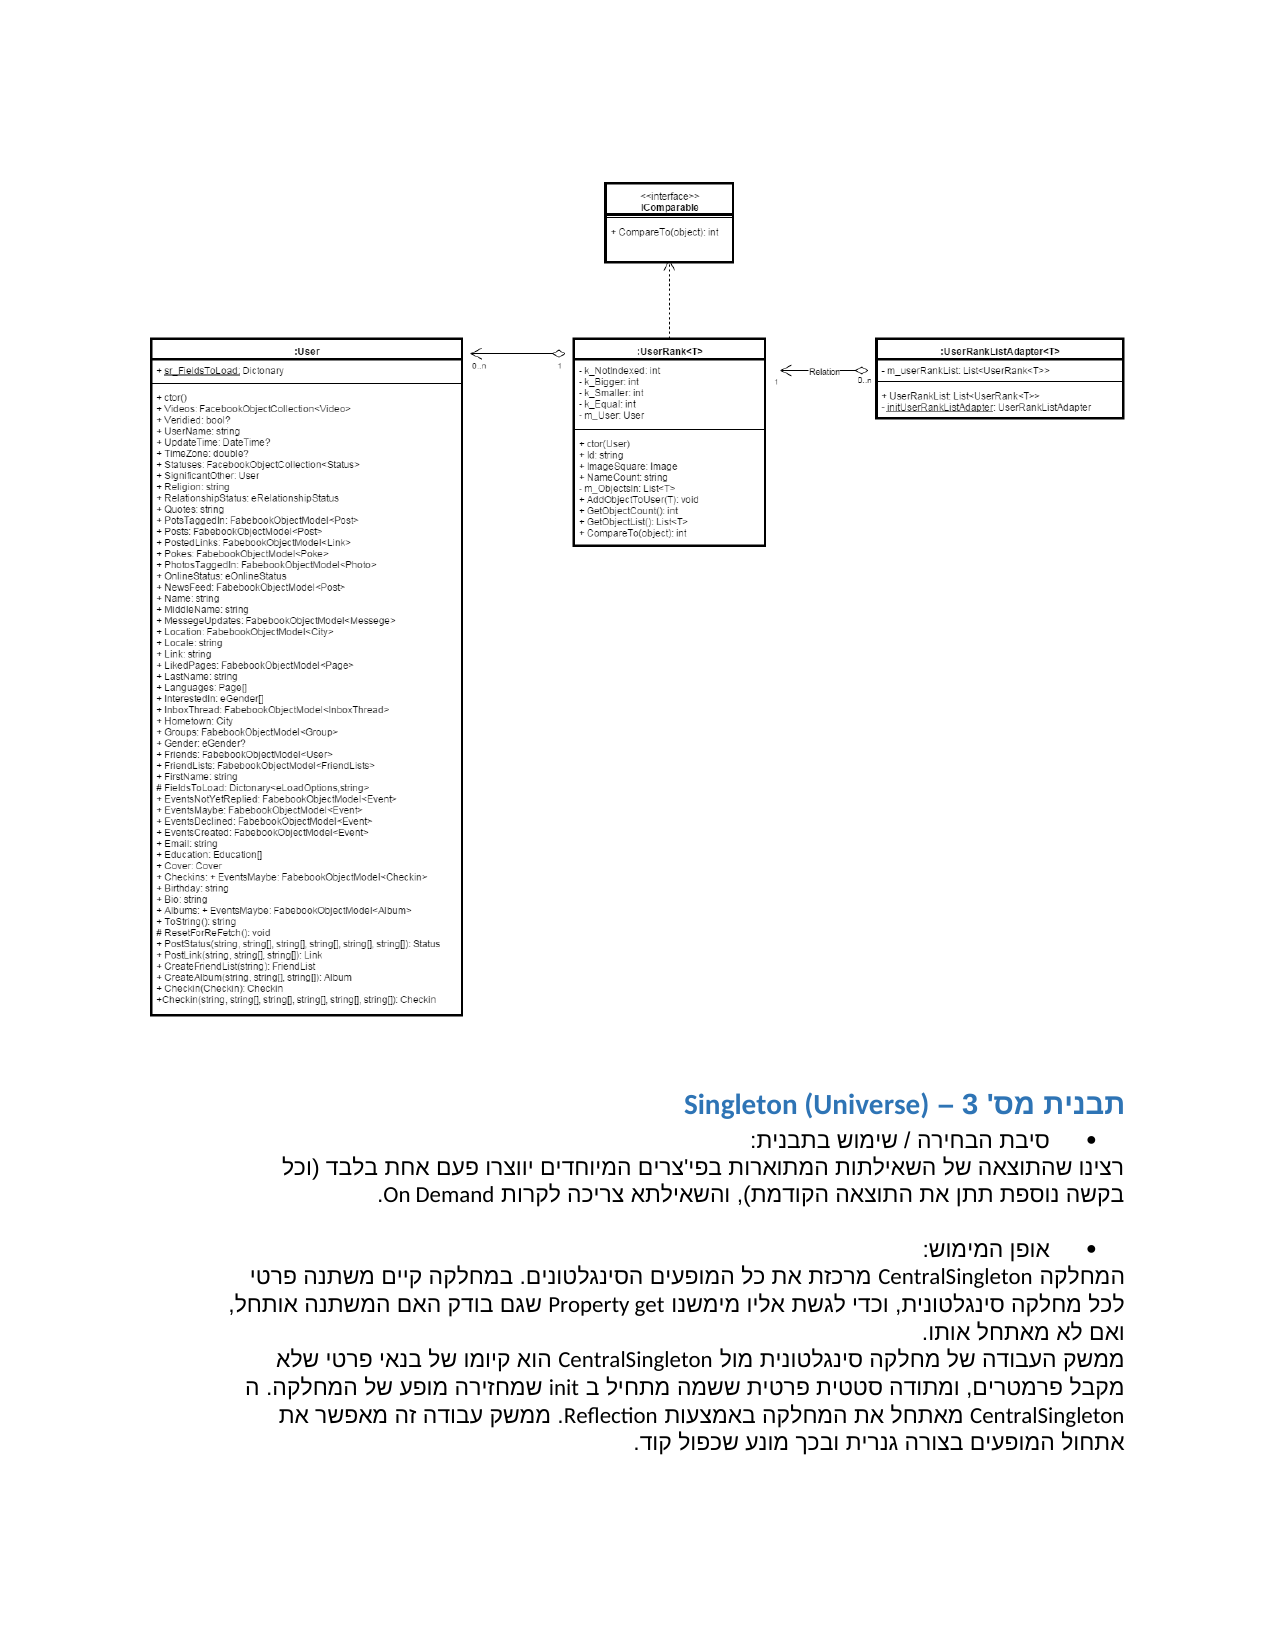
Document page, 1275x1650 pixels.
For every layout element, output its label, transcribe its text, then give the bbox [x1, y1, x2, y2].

list אופן המימוש: [150, 1236, 1087, 1262]
text רצינו שהתוצאה של השאילתות המתוארות בפי'צרים המיוחדים יווצרו פעם אחת בלבד (וכל בקשה נוספת תתן את התוצאה הקודמת), והשאילתא צריכה לקרות On Demand. [225, 1154, 1125, 1236]
subtitle תבנית מס' 3 – Singleton (Universe) [150, 1086, 1125, 1122]
text המחלקה CentralSingleton מרכזת את כל המופעים הסינגלטונים. במחלקה קיים משתנה פרטי לכל מחלקה סינגלטונית, וכדי לגשת אליו מימשנו Property get שגם בודק האם המשתנה אותחל, ואם לא מאתחל אותו. ממשק העבודה של מחלקה סינגלטונית מול CentralSingleton הוא קיומו של בנאי פרטי שלא מקבל פרמטרים, ומתודה סטטית פרטית ששמה מתחיל ב init שמחזירה מופע של המחלקה. ה CentralSingleton מאתחל את המחלקה באמצעות Reflection. ממשק עבודה זה מאפשר את אתחול המופעים בצורה גנרית ובכך מונע שכפול קוד. [225, 1262, 1125, 1455]
list סיבת הבחירה / שימוש בתבנית: [150, 1127, 1087, 1154]
